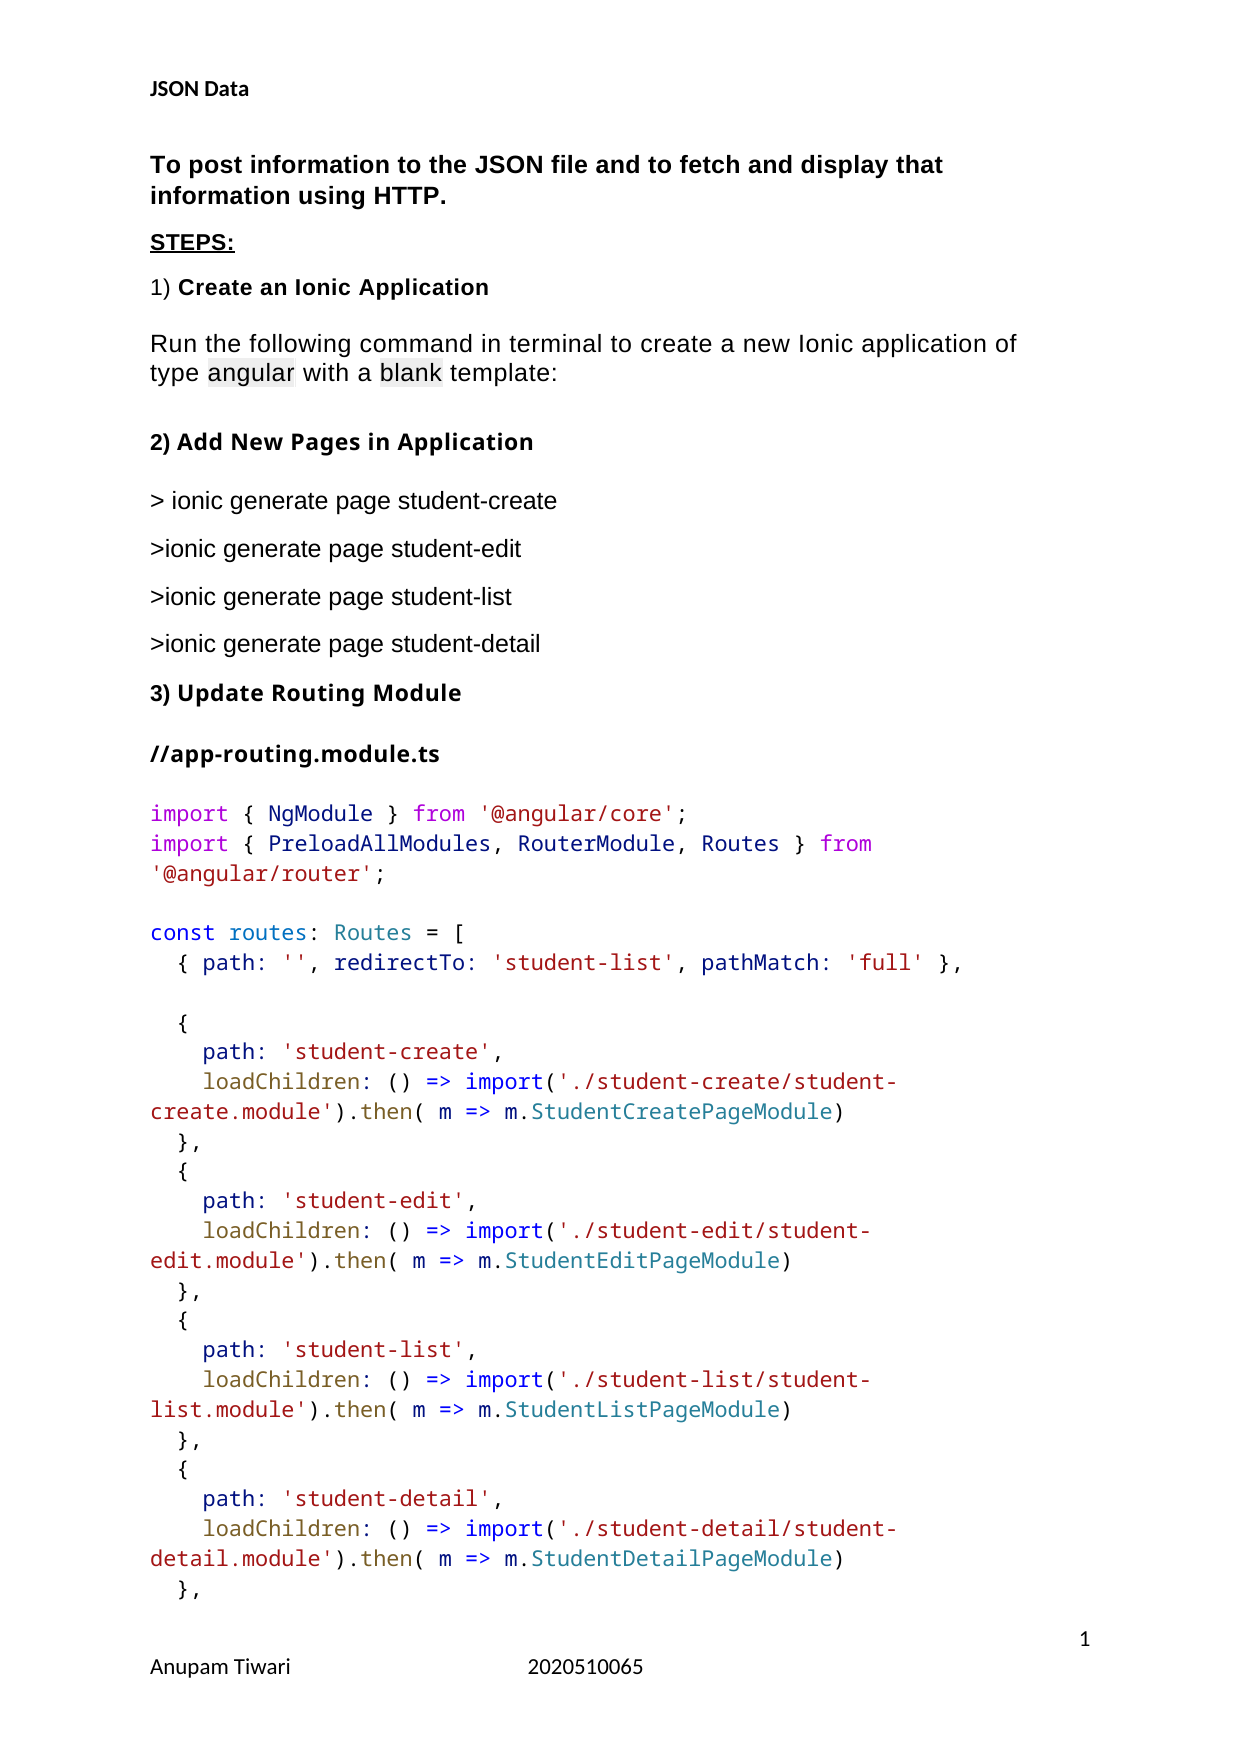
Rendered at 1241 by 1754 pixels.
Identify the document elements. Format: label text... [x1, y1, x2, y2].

text import { PreloadAllModules, RouterModule, Routes } from '@angular/router'; [150, 828, 1090, 887]
text To post information to the JSON file and to fetch and display that information using HTTP. [150, 150, 1090, 210]
text path: 'student-edit', [150, 1185, 1090, 1215]
subtitle 2) Add New Pages in Application [150, 426, 1090, 457]
text loadChildren: () => import('./student-edit/student-edit.module').then( m => m.StudentEditPageModule) [150, 1215, 1090, 1275]
text { path: '', redirectTo: 'student-list', pathMatch: 'full' }, [150, 947, 1090, 977]
text >ionic generate page student-detail [150, 629, 1090, 658]
text STEPS: [150, 229, 1090, 255]
text }, [150, 1424, 1090, 1453]
subtitle 1) Create an Ionic Application [150, 274, 1090, 300]
subtitle //app-routing.module.ts [150, 738, 1090, 769]
text { [150, 1453, 1090, 1483]
text > ionic generate page student-create [150, 486, 1090, 515]
subtitle 3) Update Routing Module [150, 677, 1090, 708]
text const routes: Routes = [ [150, 917, 1090, 947]
text >ionic generate page student-edit [150, 534, 1090, 563]
text path: 'student-list', [150, 1334, 1090, 1364]
text import { NgModule } from '@angular/core'; [150, 798, 1090, 828]
text Run the following command in terminal to create a new Ionic application of type angular with a blank template: [150, 329, 1090, 387]
text }, [150, 1275, 1090, 1304]
text loadChildren: () => import('./student-create/student-create.module').then( m => m.StudentCreatePageModule) [150, 1066, 1090, 1126]
text loadChildren: () => import('./student-detail/student-detail.module').then( m => m.StudentDetailPageModule) [150, 1513, 1090, 1573]
text loadChildren: () => import('./student-list/student-list.module').then( m => m.StudentListPageModule) [150, 1364, 1090, 1424]
text { [150, 1007, 1090, 1036]
text { [150, 1156, 1090, 1185]
text >ionic generate page student-list [150, 582, 1090, 611]
text path: 'student-detail', [150, 1483, 1090, 1513]
text { [150, 1304, 1090, 1334]
text path: 'student-create', [150, 1036, 1090, 1066]
text }, [150, 1126, 1090, 1156]
text }, [150, 1573, 1090, 1602]
